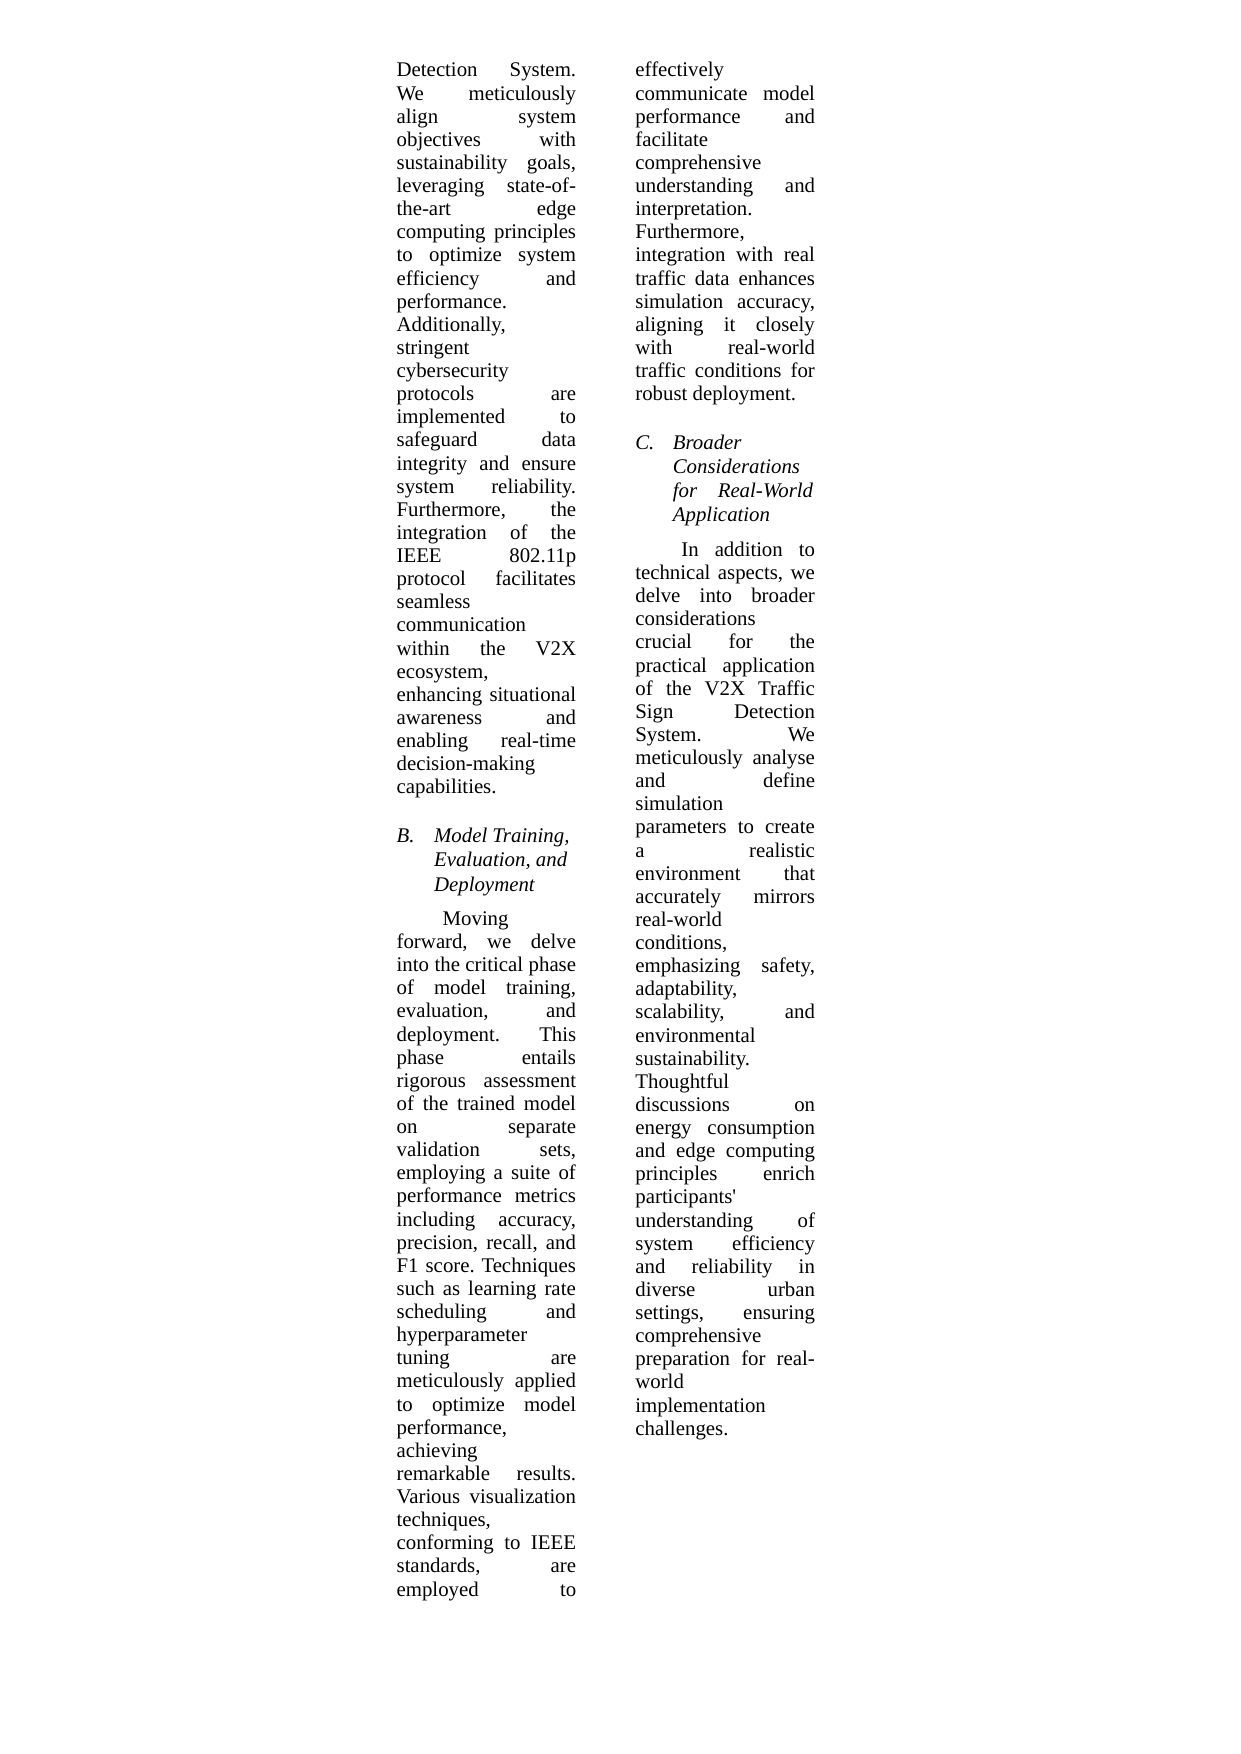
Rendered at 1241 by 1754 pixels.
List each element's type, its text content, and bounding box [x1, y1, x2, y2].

list Broader Considerations for Real-World Application [635, 430, 815, 526]
text In addition to technical aspects, we delve into broader considerations crucial for the practical application of the V2X Traffic Sign Detection System. We meticulously analyse and define simulation parameters to create a realistic environment that accurately mirrors real-world conditions, emphasizing safety, adaptability, scalability, and environmental sustainability. Thoughtful discussions on energy consumption and edge computing principles enrich participants' understanding of system efficiency and reliability in diverse urban settings, ensuring comprehensive preparation for real-world implementation challenges. [635, 538, 815, 1440]
list Model Training, Evaluation, and Deployment [396, 823, 576, 896]
text Moving forward, we delve into the critical phase of model training, evaluation, and deployment. This phase entails rigorous assessment of the trained model on separate validation sets, employing a suite of performance metrics including accuracy, precision, recall, and F1 score. Techniques such as learning rate scheduling and hyperparameter tuning are meticulously applied to optimize model performance, achieving remarkable results. Various visualization techniques, conforming to IEEE standards, are employed to effectively communicate model performance and facilitate comprehensive understanding and interpretation. Furthermore, integration with real traffic data enhances simulation accuracy, aligning it closely with real-world traffic conditions for robust deployment. [396, 907, 576, 1601]
text Moving forward, we delve into the critical phase of model training, evaluation, and deployment. This phase entails rigorous assessment of the trained model on separate validation sets, employing a suite of performance metrics including accuracy, precision, recall, and F1 score. Techniques such as learning rate scheduling and hyperparameter tuning are meticulously applied to optimize model performance, achieving remarkable results. Various visualization techniques, conforming to IEEE standards, are employed to effectively communicate model performance and facilitate comprehensive understanding and interpretation. Furthermore, integration with real traffic data enhances simulation accuracy, aligning it closely with real-world traffic conditions for robust deployment. [635, 58, 815, 405]
